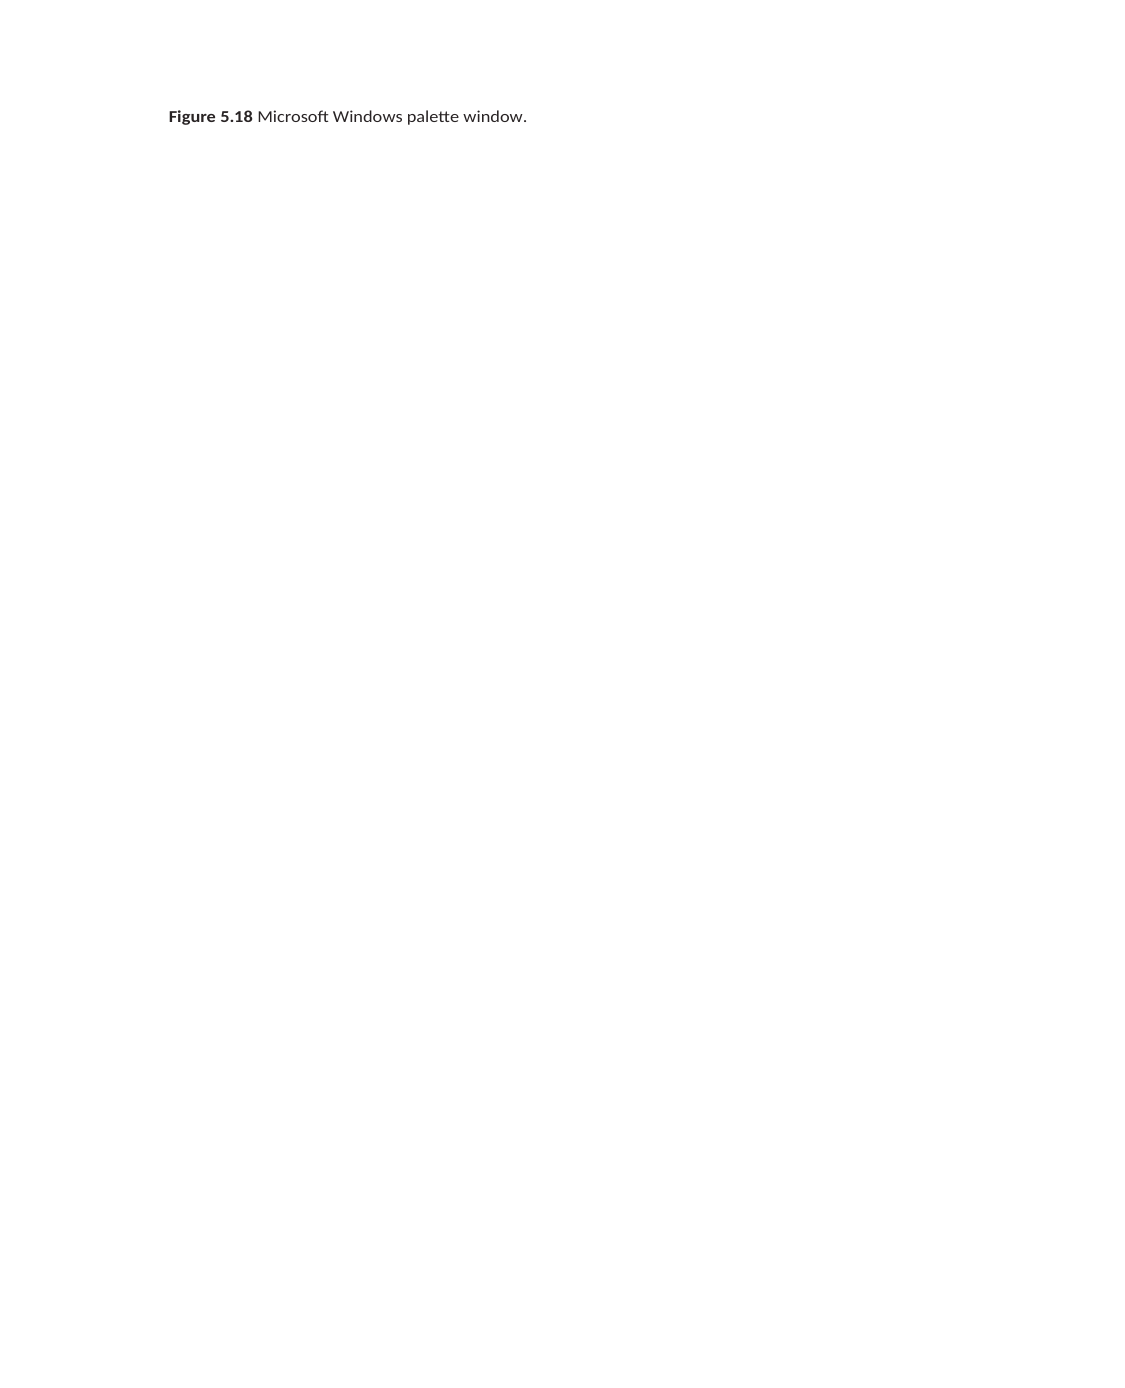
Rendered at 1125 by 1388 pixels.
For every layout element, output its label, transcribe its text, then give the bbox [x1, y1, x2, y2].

text Figure 5.18 Microsoft Windows palette window. [169, 106, 1031, 127]
